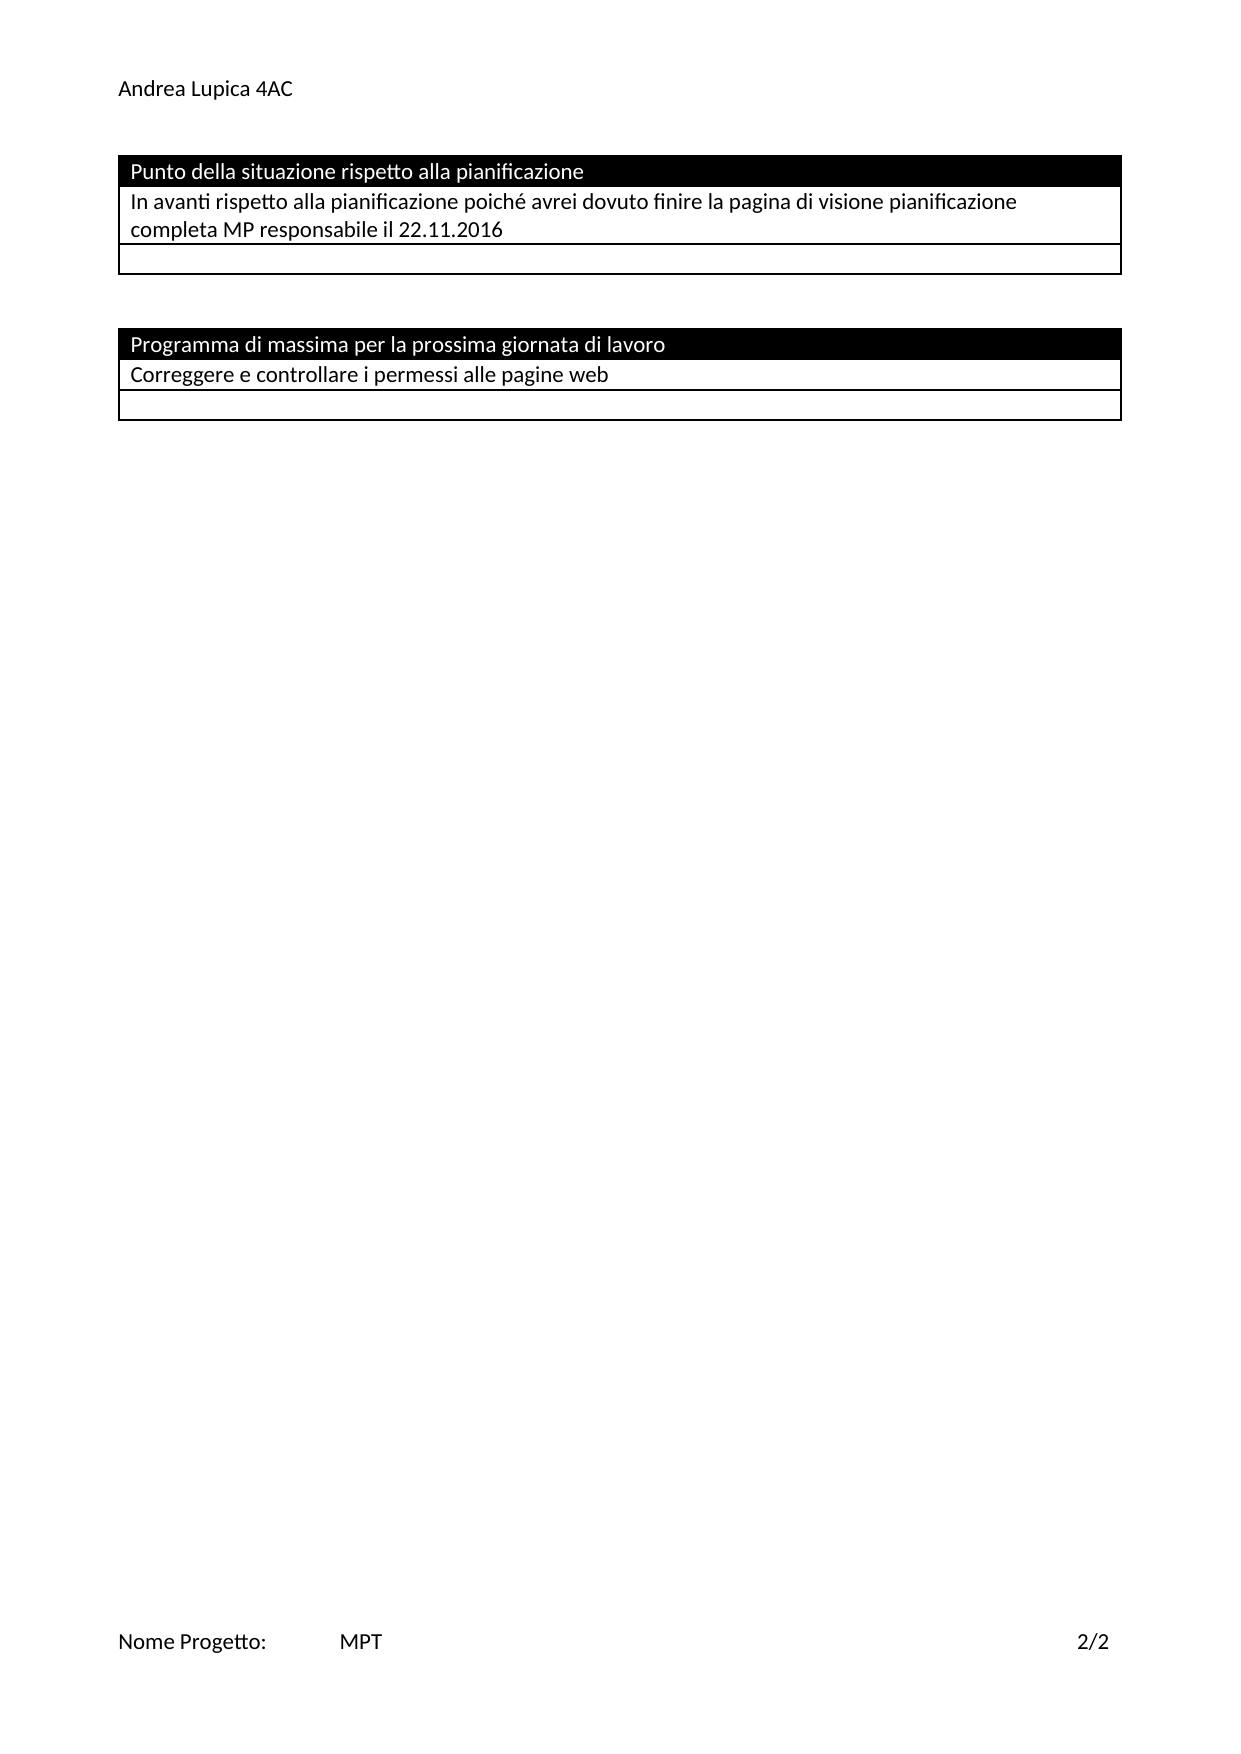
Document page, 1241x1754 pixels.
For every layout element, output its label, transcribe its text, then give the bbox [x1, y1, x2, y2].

table_cell Correggere e controllare i permessi alle pagine web [120, 360, 1120, 388]
table_header Programma di massima per la prossima giornata di lavoro [120, 330, 1120, 358]
table_cell [120, 245, 1120, 273]
table_cell [120, 391, 1120, 418]
table_cell In avanti rispetto alla pianificazione poiché avrei dovuto finire la pagina di visione pianificazione completa MP responsabile il 22.11.2016 [120, 187, 1120, 243]
table_header Punto della situazione rispetto alla pianificazione [120, 157, 1120, 185]
